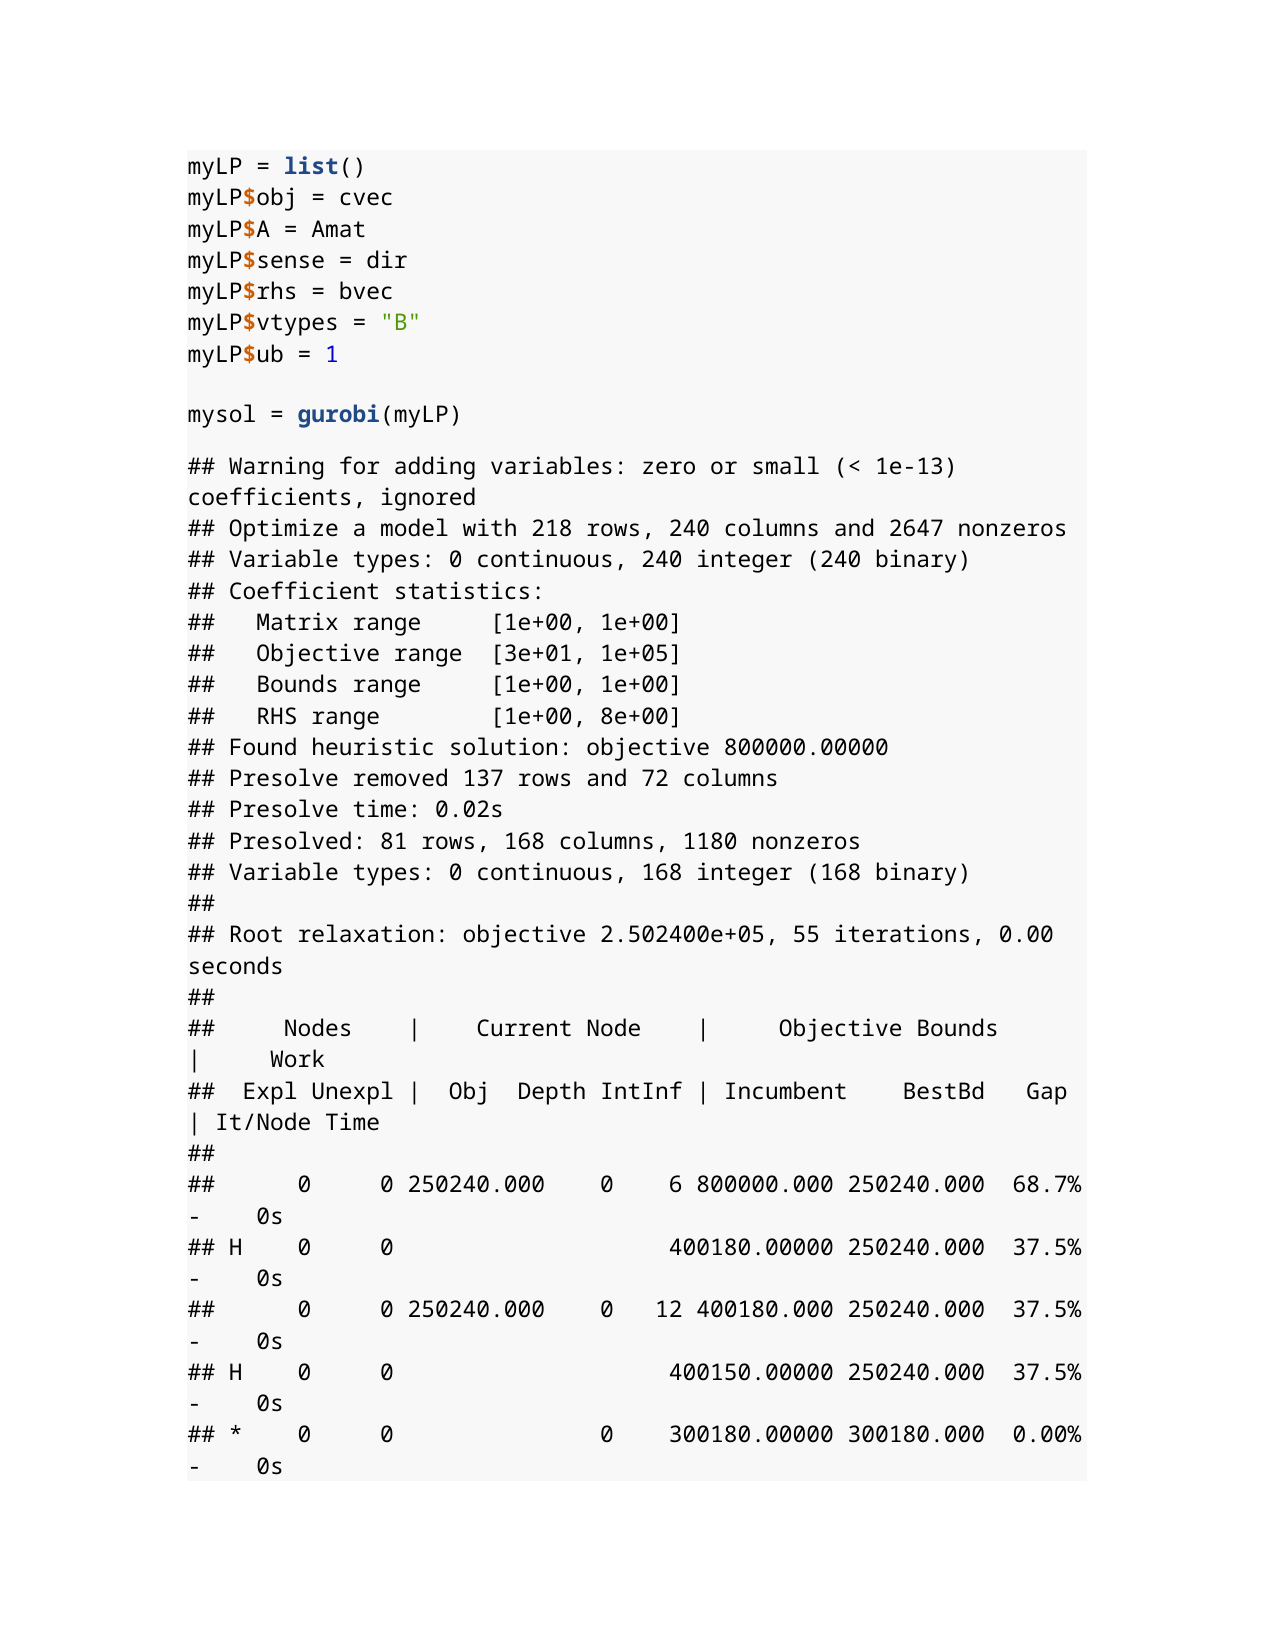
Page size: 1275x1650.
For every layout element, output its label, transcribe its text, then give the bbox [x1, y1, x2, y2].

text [187, 449, 1087, 1481]
text myLP = list() myLP$obj = cvec myLP$A = Amat myLP$sense = dir myLP$rhs = bvec myLP$vtypes = "B" myLP$ub = 1 mysol = gurobi(myLP) [187, 150, 1087, 429]
